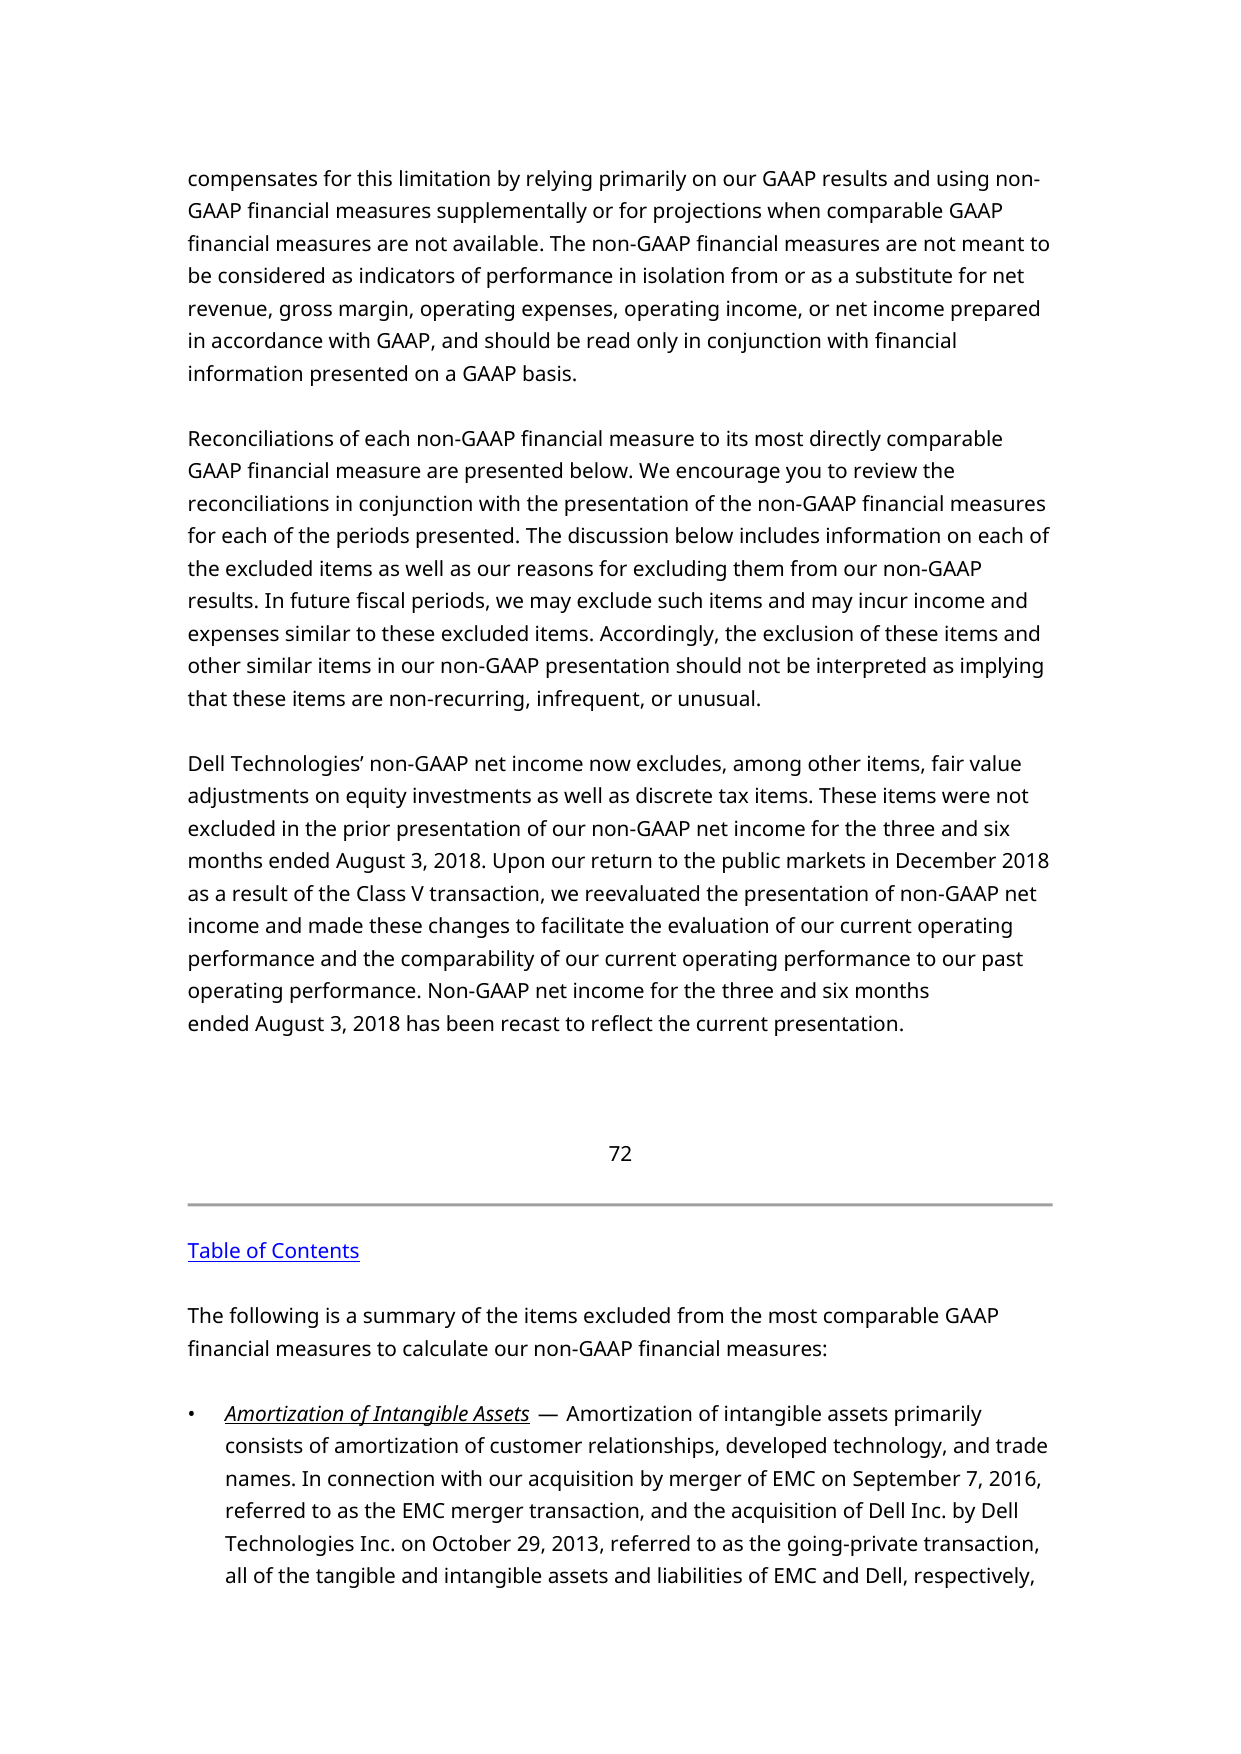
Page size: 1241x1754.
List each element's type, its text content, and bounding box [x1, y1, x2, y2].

text 72 [187, 1137, 1053, 1169]
text Reconciliations of each non-GAAP financial measure to its most directly comparable GAAP financial measure are presented below. We encourage you to review the reconciliations in conjunction with the presentation of the non-GAAP financial measures for each of the periods presented. The discussion below includes information on each of the excluded items as well as our reasons for excluding them from our non-GAAP results. In future fiscal periods, we may exclude such items and may incur income and expenses similar to these excluded items. Accordingly, the exclusion of these items and other similar items in our non-GAAP presentation should not be interpreted as implying that these items are non-recurring, infrequent, or unusual. [187, 422, 1053, 714]
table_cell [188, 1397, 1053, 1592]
text The following is a summary of the items excluded from the most comparable GAAP financial measures to calculate our non-GAAP financial measures: [187, 1299, 1053, 1364]
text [187, 162, 1053, 389]
text Dell Technologies’ non-GAAP net income now excludes, among other items, fair value adjustments on equity investments as well as discrete tax items. These items were not excluded in the prior presentation of our non-GAAP net income for the three and six months ended August 3, 2018. Upon our return to the public markets in December 2018 as a result of the Class V transaction, we reevaluated the presentation of non-GAAP net income and made these changes to facilitate the evaluation of our current operating performance and the comparability of our current operating performance to our past operating performance. Non-GAAP net income for the three and six months ended August 3, 2018 has been recast to reflect the current presentation. [187, 747, 1053, 1039]
text Table of Contents [187, 1234, 1053, 1267]
